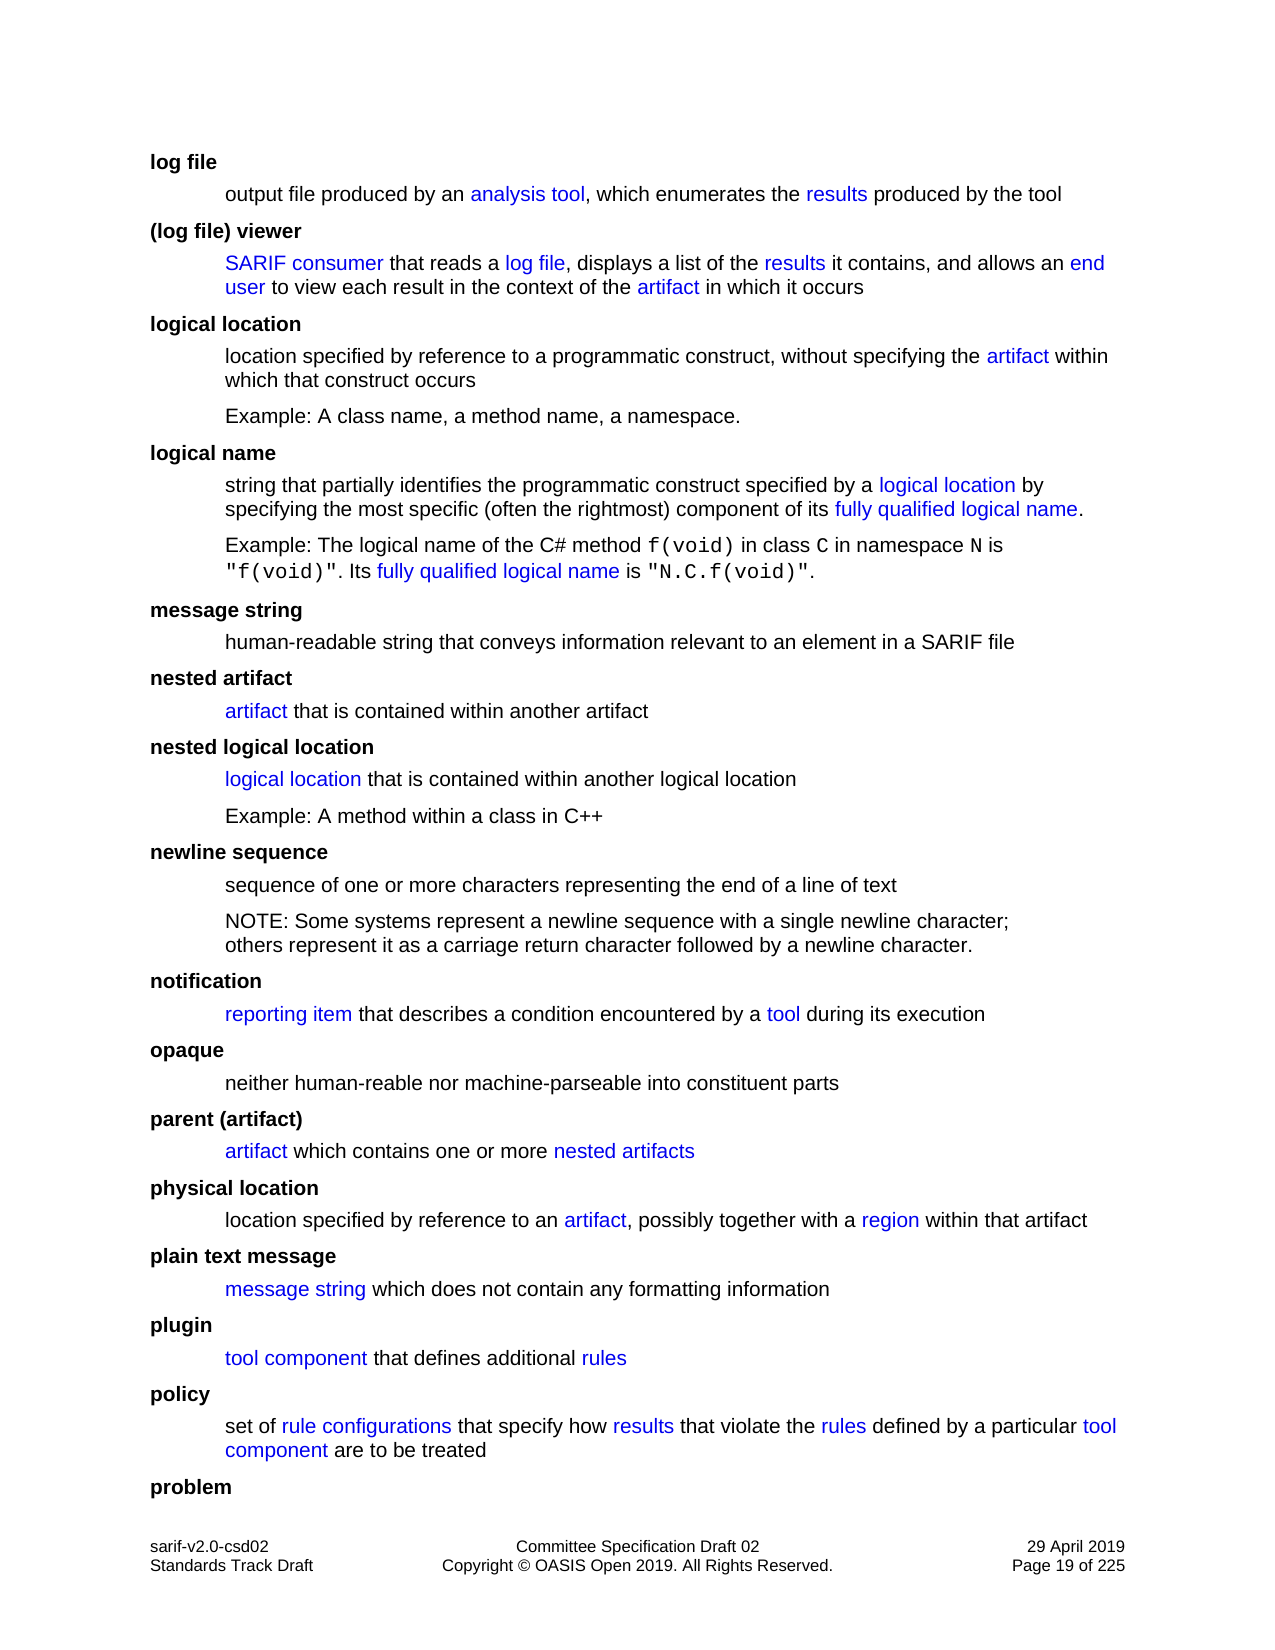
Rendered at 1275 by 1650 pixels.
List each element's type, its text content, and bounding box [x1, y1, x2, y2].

text location specified by reference to an artifact, possibly together with a region within that artifact [225, 1208, 1125, 1232]
text nested artifact [150, 666, 825, 690]
text human-readable string that conveys information relevant to an element in a SARIF file [225, 630, 1125, 654]
text nested logical location [150, 735, 825, 759]
text message string [150, 597, 825, 621]
text NOTE: Some systems represent a newline sequence with a single newline character; others represent it as a carriage return character followed by a newline character. [225, 909, 1050, 957]
text parent (artifact) [150, 1107, 825, 1131]
text Example: A method within a class in C++ [225, 804, 1050, 828]
text (log file) viewer [150, 219, 825, 243]
text physical location [150, 1176, 825, 1199]
text location specified by reference to a programmatic construct, without specifying the artifact within which that construct occurs [225, 344, 1125, 392]
text newline sequence [150, 840, 825, 864]
text policy [150, 1382, 825, 1406]
text artifact which contains one or more nested artifacts [225, 1139, 1125, 1163]
text reporting item that describes a condition encountered by a tool during its execution [225, 1002, 1125, 1026]
text Example: A class name, a method name, a namespace. [225, 404, 1050, 428]
text notification [150, 969, 825, 993]
text output file produced by an analysis tool, which enumerates the results produced by the tool [225, 182, 1125, 206]
text string that partially identifies the programmatic construct specified by a logical location by specifying the most specific (often the rightmost) component of its fully qualified logical name. [225, 473, 1125, 521]
text log file [150, 150, 825, 174]
text Example: The logical name of the C# method f(void) in class C in namespace N is "f(void)". Its fully qualified logical name is "N.C.f(void)". [225, 533, 1050, 585]
text message string which does not contain any formatting information [225, 1277, 1125, 1301]
text neither human-reable nor machine-parseable into constituent parts [225, 1070, 1125, 1094]
text plugin [150, 1313, 825, 1337]
text tool component that defines additional rules [225, 1345, 1125, 1369]
text logical location [150, 311, 825, 335]
text sequence of one or more characters representing the end of a line of text [225, 872, 1125, 896]
text plain text message [150, 1244, 825, 1268]
text opaque [150, 1038, 825, 1062]
text SARIF consumer that reads a log file, displays a list of the results it contains, and allows an end user to view each result in the context of the artifact in which it occurs [225, 251, 1125, 299]
text problem [150, 1474, 825, 1498]
text set of rule configurations that specify how results that violate the rules defined by a particular tool component are to be treated [225, 1414, 1125, 1462]
text artifact that is contained within another artifact [225, 698, 1125, 722]
text logical location that is contained within another logical location [225, 767, 1125, 791]
text logical name [150, 441, 825, 464]
